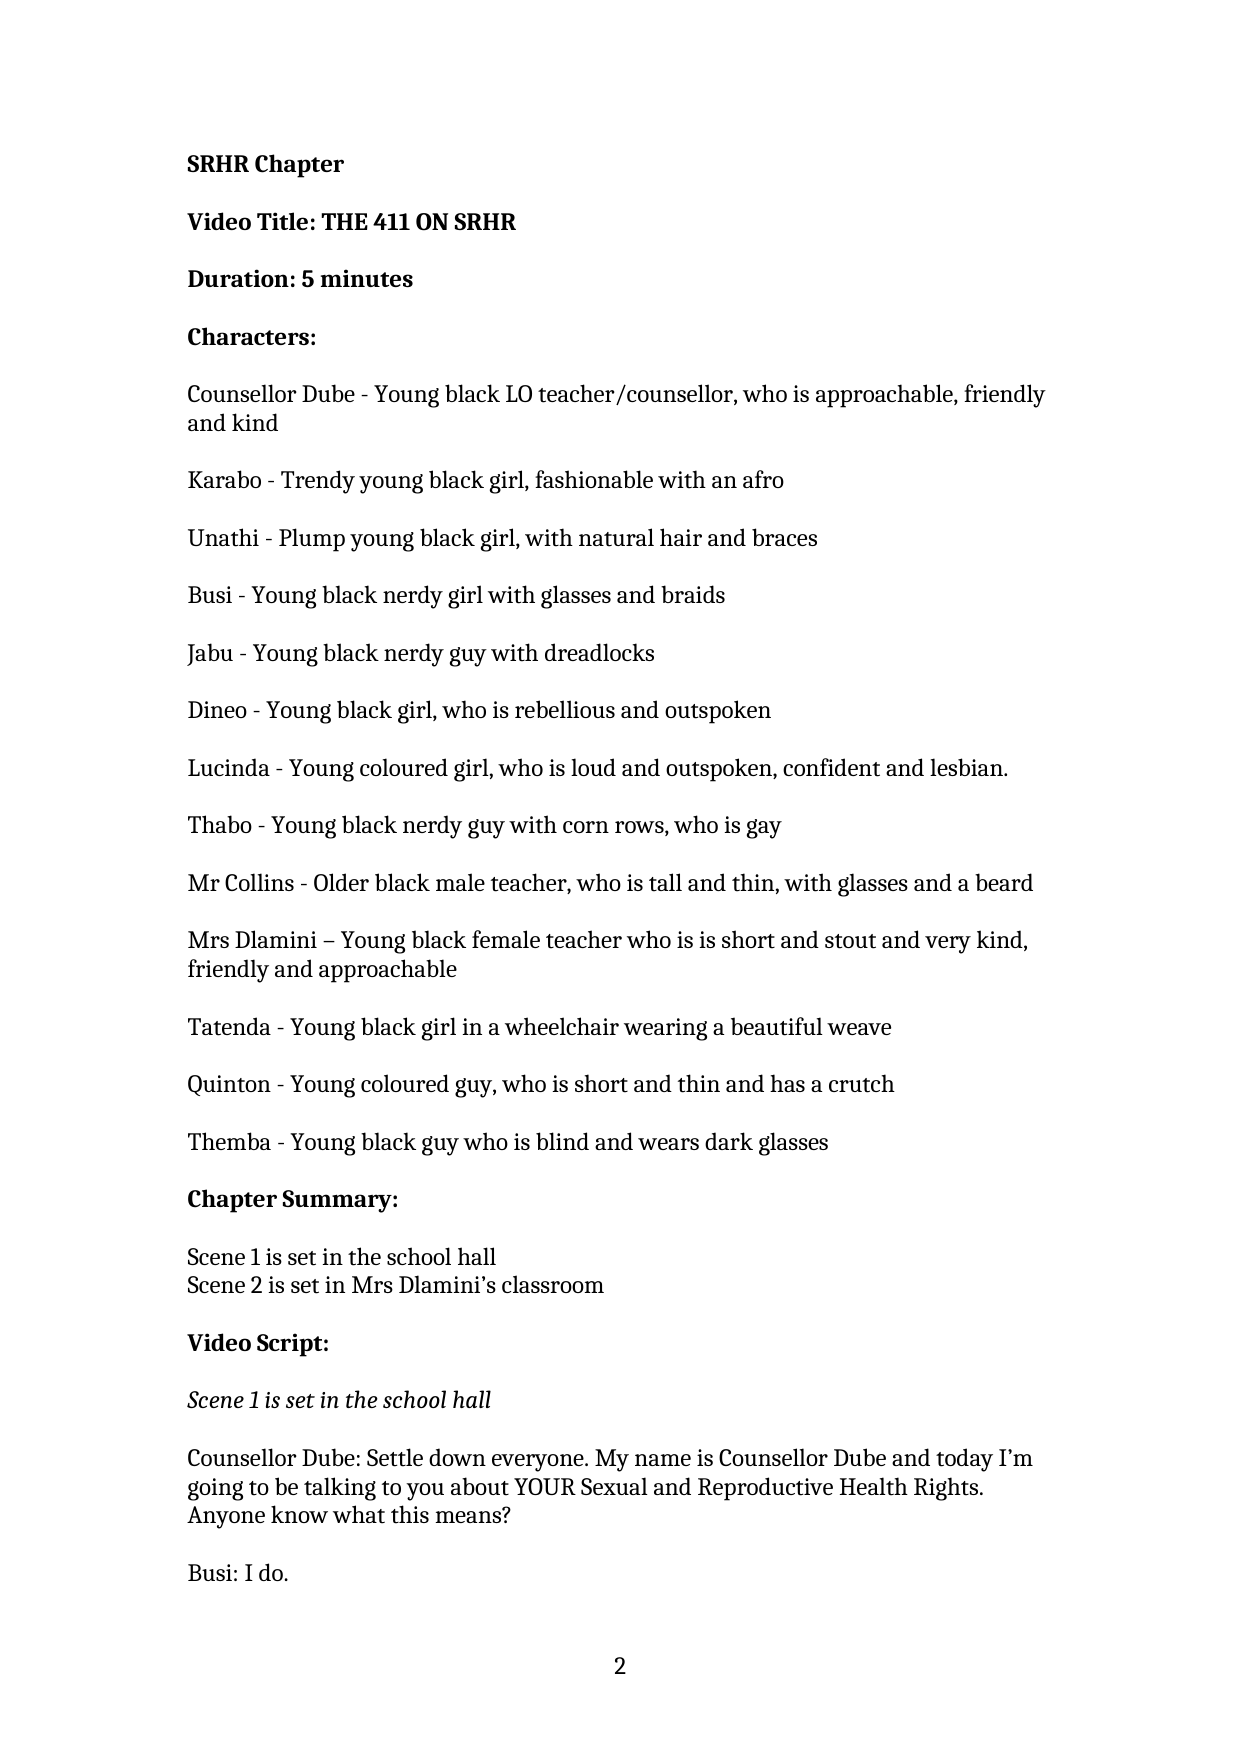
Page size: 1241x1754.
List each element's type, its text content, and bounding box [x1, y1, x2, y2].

text Dineo - Young black girl, who is rebellious and outspoken [187, 696, 1053, 725]
text Mr Collins - Older black male teacher, who is tall and thin, with glasses and a beard [187, 869, 1053, 897]
text Chapter Summary: [187, 1185, 1053, 1214]
text Duration: 5 minutes [187, 265, 1053, 294]
text Video Script: [187, 1329, 1053, 1357]
text Busi - Young black nerdy girl with glasses and braids [187, 581, 1053, 610]
text Jabu - Young black nerdy guy with dreadlocks [187, 639, 1053, 667]
text Unathi - Plump young black girl, with natural hair and braces [187, 524, 1053, 552]
text SRHR Chapter [187, 150, 1053, 179]
text Characters: [187, 322, 1053, 351]
text Thabo - Young black nerdy guy with corn rows, who is gay [187, 811, 1053, 840]
text Lucinda - Young coloured girl, who is loud and outspoken, confident and lesbian. [187, 754, 1053, 782]
text Busi: I do. [187, 1559, 1053, 1587]
text Mrs Dlamini – Young black female teacher who is is short and stout and very kind, friendly and approachable [187, 926, 1053, 984]
text Counsellor Dube: Settle down everyone. My name is Counsellor Dube and today I’m going to be talking to you about YOUR Sexual and Reproductive Health Rights. Anyone know what this means? [187, 1444, 1053, 1530]
text Scene 2 is set in Mrs Dlamini’s classroom [187, 1271, 1053, 1300]
text Counsellor Dube - Young black LO teacher/counsellor, who is approachable, friendly and kind [187, 380, 1053, 437]
text Scene 1 is set in the school hall [187, 1386, 1053, 1415]
text Themba - Young black guy who is blind and wears dark glasses [187, 1127, 1053, 1156]
text Quinton - Young coloured guy, who is short and thin and has a crutch [187, 1070, 1053, 1099]
text Karabo - Trendy young black girl, fashionable with an afro [187, 466, 1053, 495]
text Tatenda - Young black girl in a wheelchair wearing a beautiful weave [187, 1012, 1053, 1041]
text Video Title: THE 411 ON SRHR [187, 207, 1053, 236]
text Scene 1 is set in the school hall [187, 1242, 1053, 1271]
